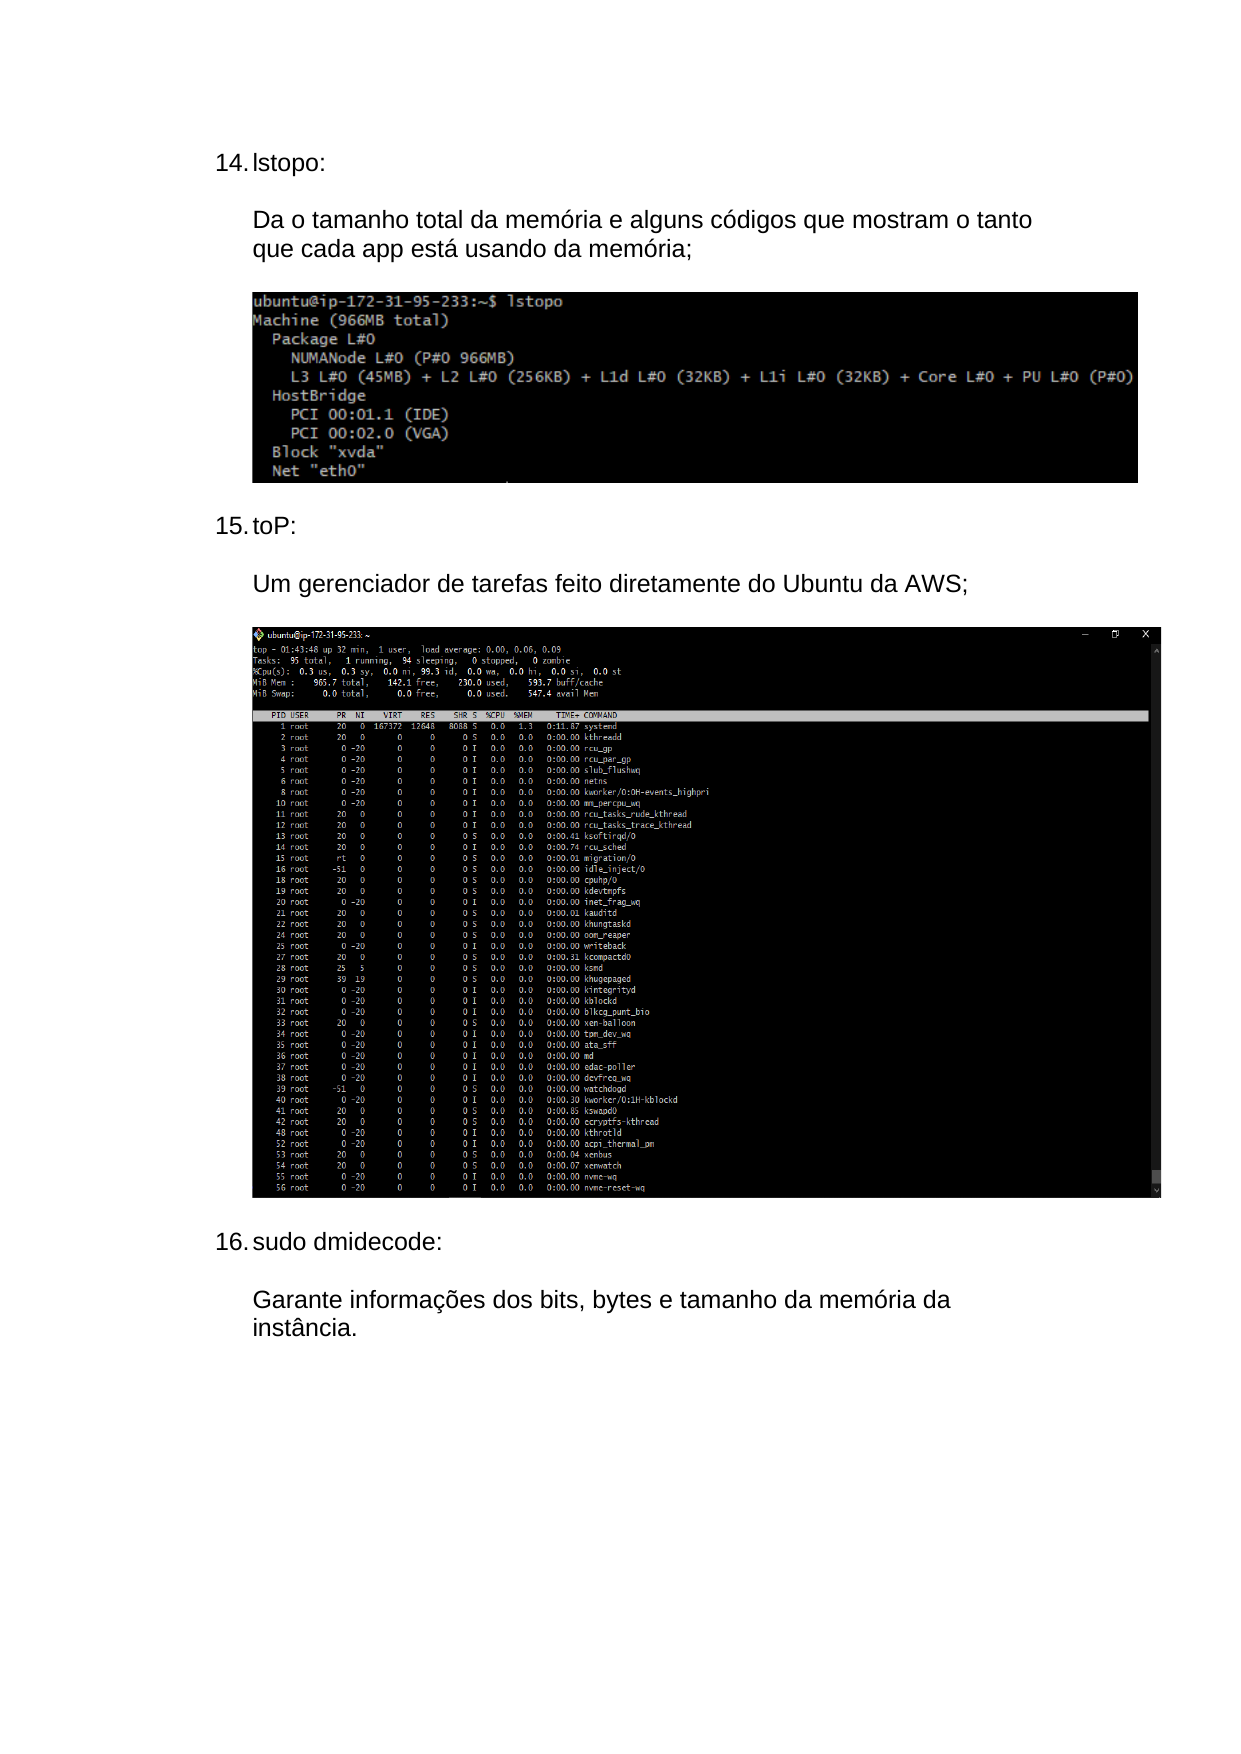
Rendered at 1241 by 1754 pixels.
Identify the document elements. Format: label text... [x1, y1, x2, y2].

text Da o tamanho total da memória e alguns códigos que mostram o tanto que cada app está usando da memória; [252, 206, 1063, 263]
list lstopo: [215, 148, 1063, 176]
text Um gerenciador de tarefas feito diretamente do Ubuntu da AWS; [252, 569, 1063, 598]
picture [252, 627, 1162, 1198]
picture [252, 292, 1138, 483]
list sudo dmidecode: [215, 1227, 1063, 1255]
list toP: [215, 511, 1063, 540]
text Garante informações dos bits, bytes e tamanho da memória da instância. [252, 1284, 1063, 1342]
